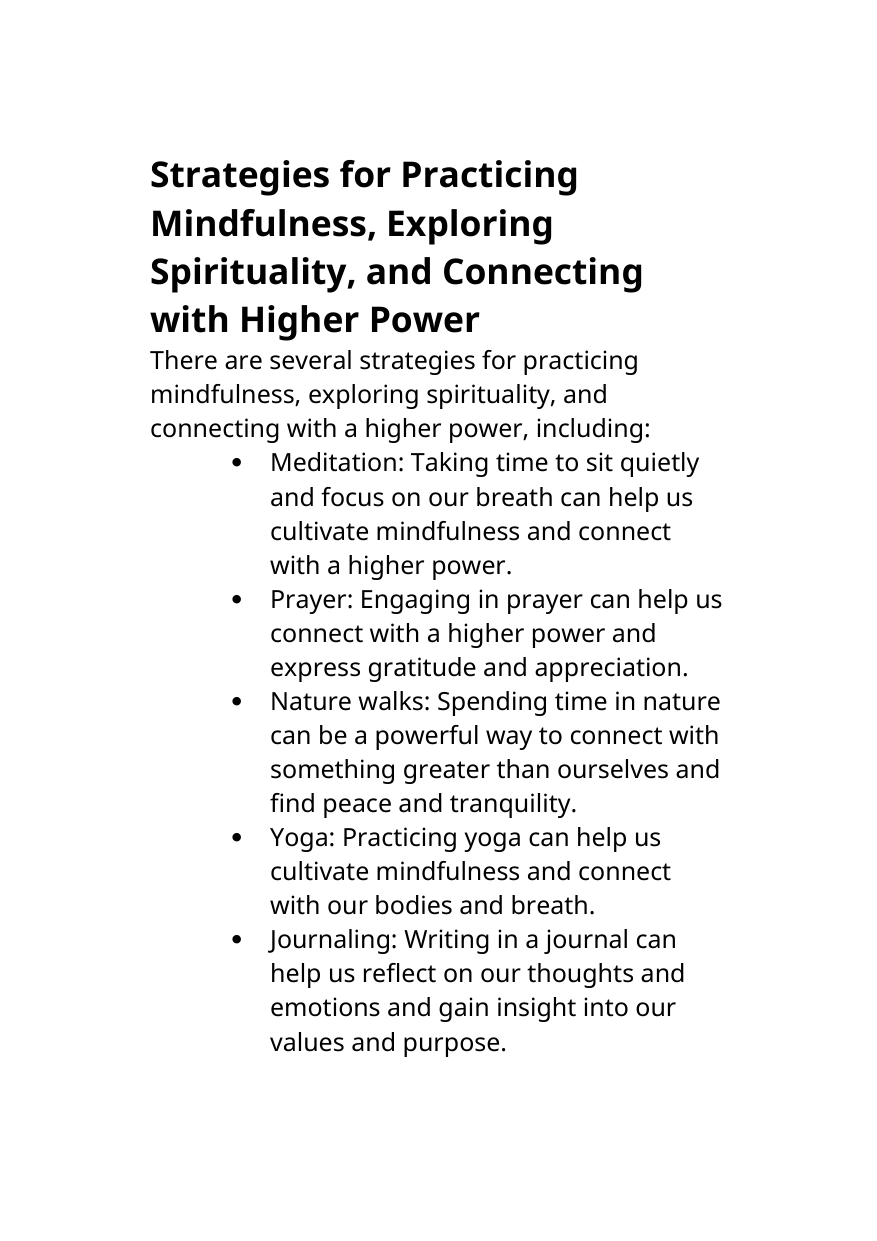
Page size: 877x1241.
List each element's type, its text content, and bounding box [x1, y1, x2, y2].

text There are several strategies for practicing mindfulness, exploring spirituality, and connecting with a higher power, including: [150, 343, 727, 445]
subtitle Strategies for Practicing Mindfulness, Exploring Spirituality, and Connecting with Higher Power [150, 150, 727, 343]
list Journaling: Writing in a journal can help us reflect on our thoughts and emotions and gain insight into our values and purpose. [232, 922, 727, 1058]
list Prayer: Engaging in prayer can help us connect with a higher power and express gratitude and appreciation. [232, 581, 727, 683]
list Yoga: Practicing yoga can help us cultivate mindfulness and connect with our bodies and breath. [232, 820, 727, 922]
list Nature walks: Spending time in nature can be a powerful way to connect with something greater than ourselves and find peace and tranquility. [232, 683, 727, 820]
list Meditation: Taking time to sit quietly and focus on our breath can help us cultivate mindfulness and connect with a higher power. [232, 445, 727, 581]
